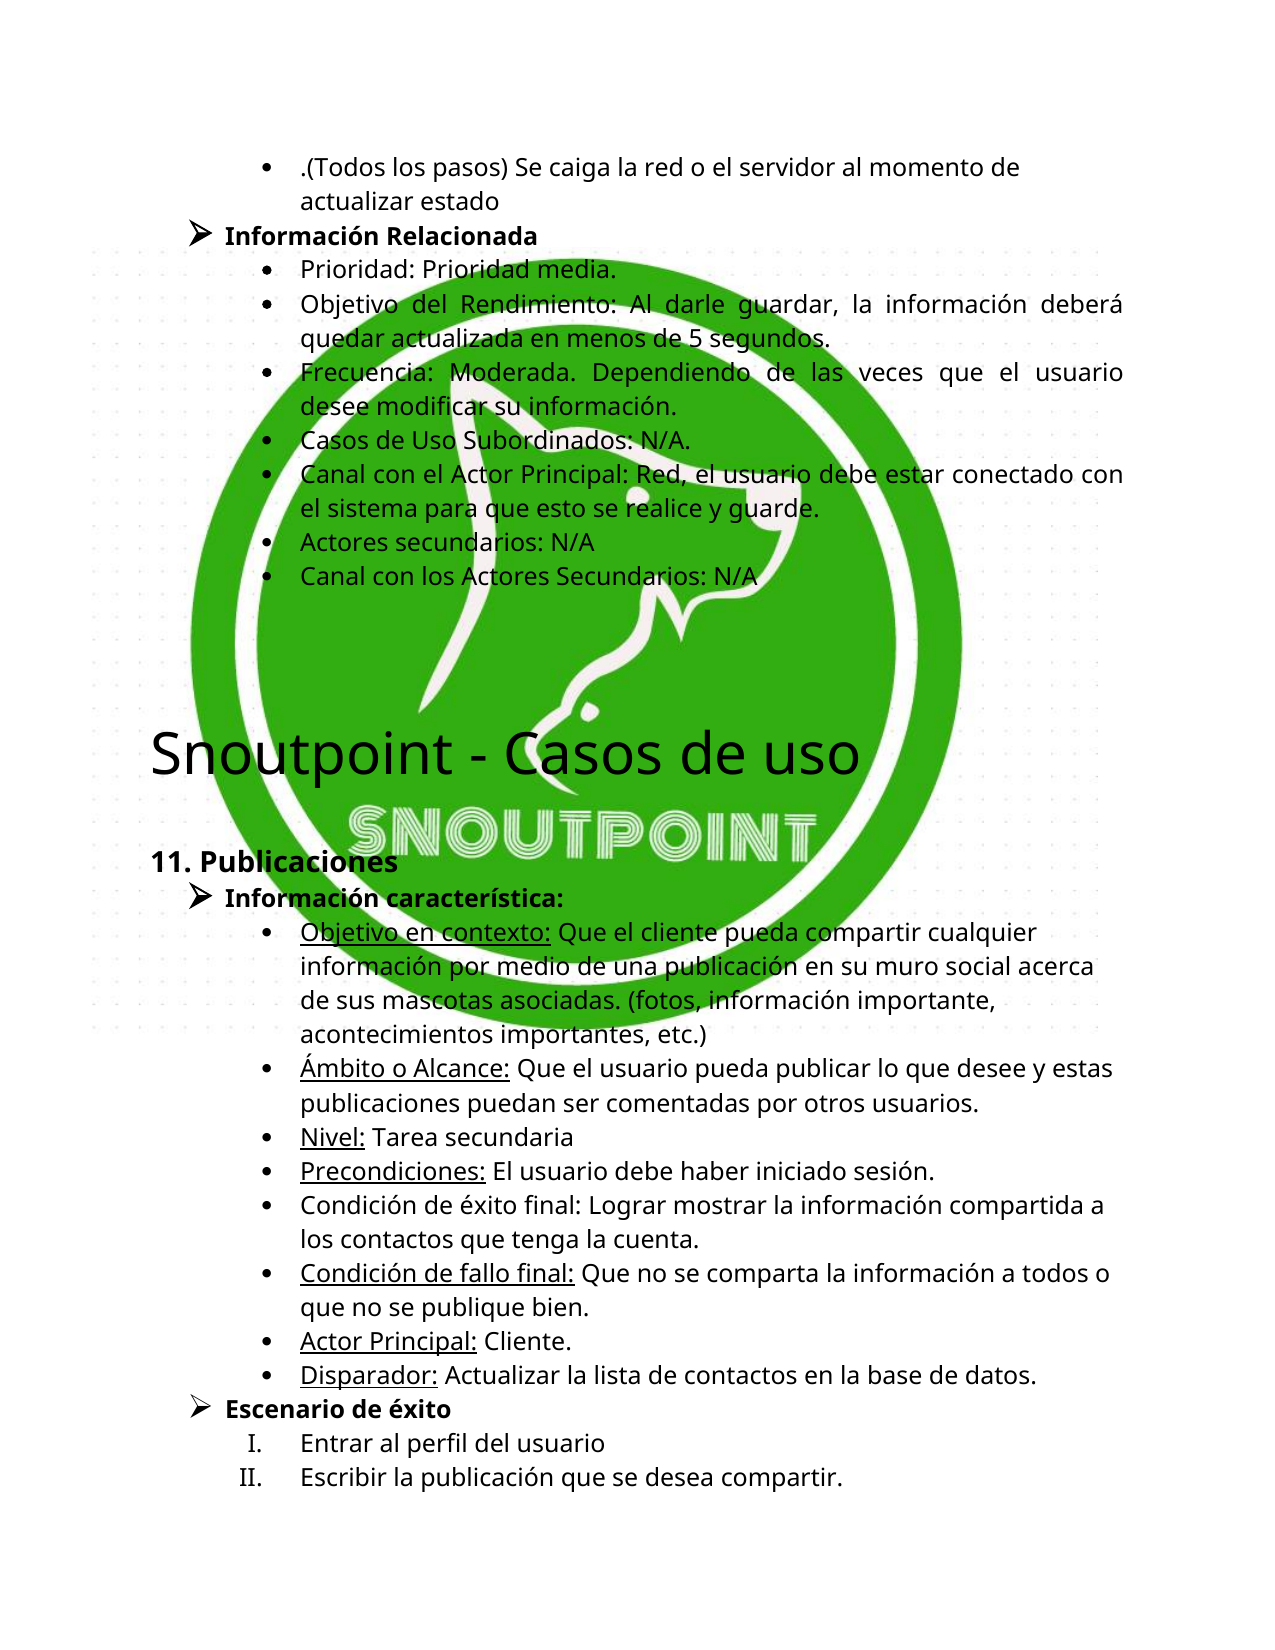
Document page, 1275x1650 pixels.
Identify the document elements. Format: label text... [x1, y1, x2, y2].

list Canal con el Actor Principal: Red, el usuario debe estar conectado con el sistema para que esto se realice y guarde. [262, 457, 1125, 525]
picture [91, 247, 1098, 1034]
list Escenario de éxito [187, 1392, 1125, 1426]
list Canal con los Actores Secundarios: N/A [262, 559, 1125, 593]
list Entrar al perfil del usuario [262, 1426, 1125, 1460]
list .(Todos los pasos) Se caiga la red o el servidor al momento de actualizar estado [262, 150, 1125, 218]
list Precondiciones: El usuario debe haber iniciado sesión. [262, 1153, 1125, 1187]
list Ámbito o Alcance: Que el usuario pueda publicar lo que desee y estas publicaciones puedan ser comentadas por otros usuarios. [262, 1051, 1125, 1119]
list Prioridad: Prioridad media. [262, 252, 1125, 286]
list Información característica: [187, 881, 1125, 915]
list Actores secundarios: N/A [262, 525, 1125, 559]
list Nivel: Tarea secundaria [262, 1119, 1125, 1153]
list Actor Principal: Cliente. [262, 1324, 1125, 1358]
list Condición de éxito final: Lograr mostrar la información compartida a los contactos que tenga la cuenta. [262, 1187, 1125, 1256]
list Información Relacionada [187, 218, 1125, 252]
list Objetivo en contexto: Que el cliente pueda compartir cualquier información por medio de una publicación en su muro social acerca de sus mascotas asociadas. (fotos, información importante, acontecimientos importantes, etc.) [262, 915, 1125, 1051]
list Casos de Uso Subordinados: N/A. [262, 422, 1125, 457]
title Snoutpoint - Casos de uso [150, 712, 1125, 791]
list Disparador: Actualizar la lista de contactos en la base de datos. [262, 1358, 1125, 1392]
list Condición de fallo final: Que no se comparta la información a todos o que no se publique bien. [262, 1256, 1125, 1324]
list Objetivo del Rendimiento: Al darle guardar, la información deberá quedar actualizada en menos de 5 segundos. [262, 286, 1125, 354]
list Escribir la publicación que se desea compartir. [262, 1460, 1125, 1494]
list Frecuencia: Moderada. Dependiendo de las veces que el usuario desee modificar su información. [262, 354, 1125, 422]
subtitle 11. Publicaciones [150, 841, 1125, 881]
